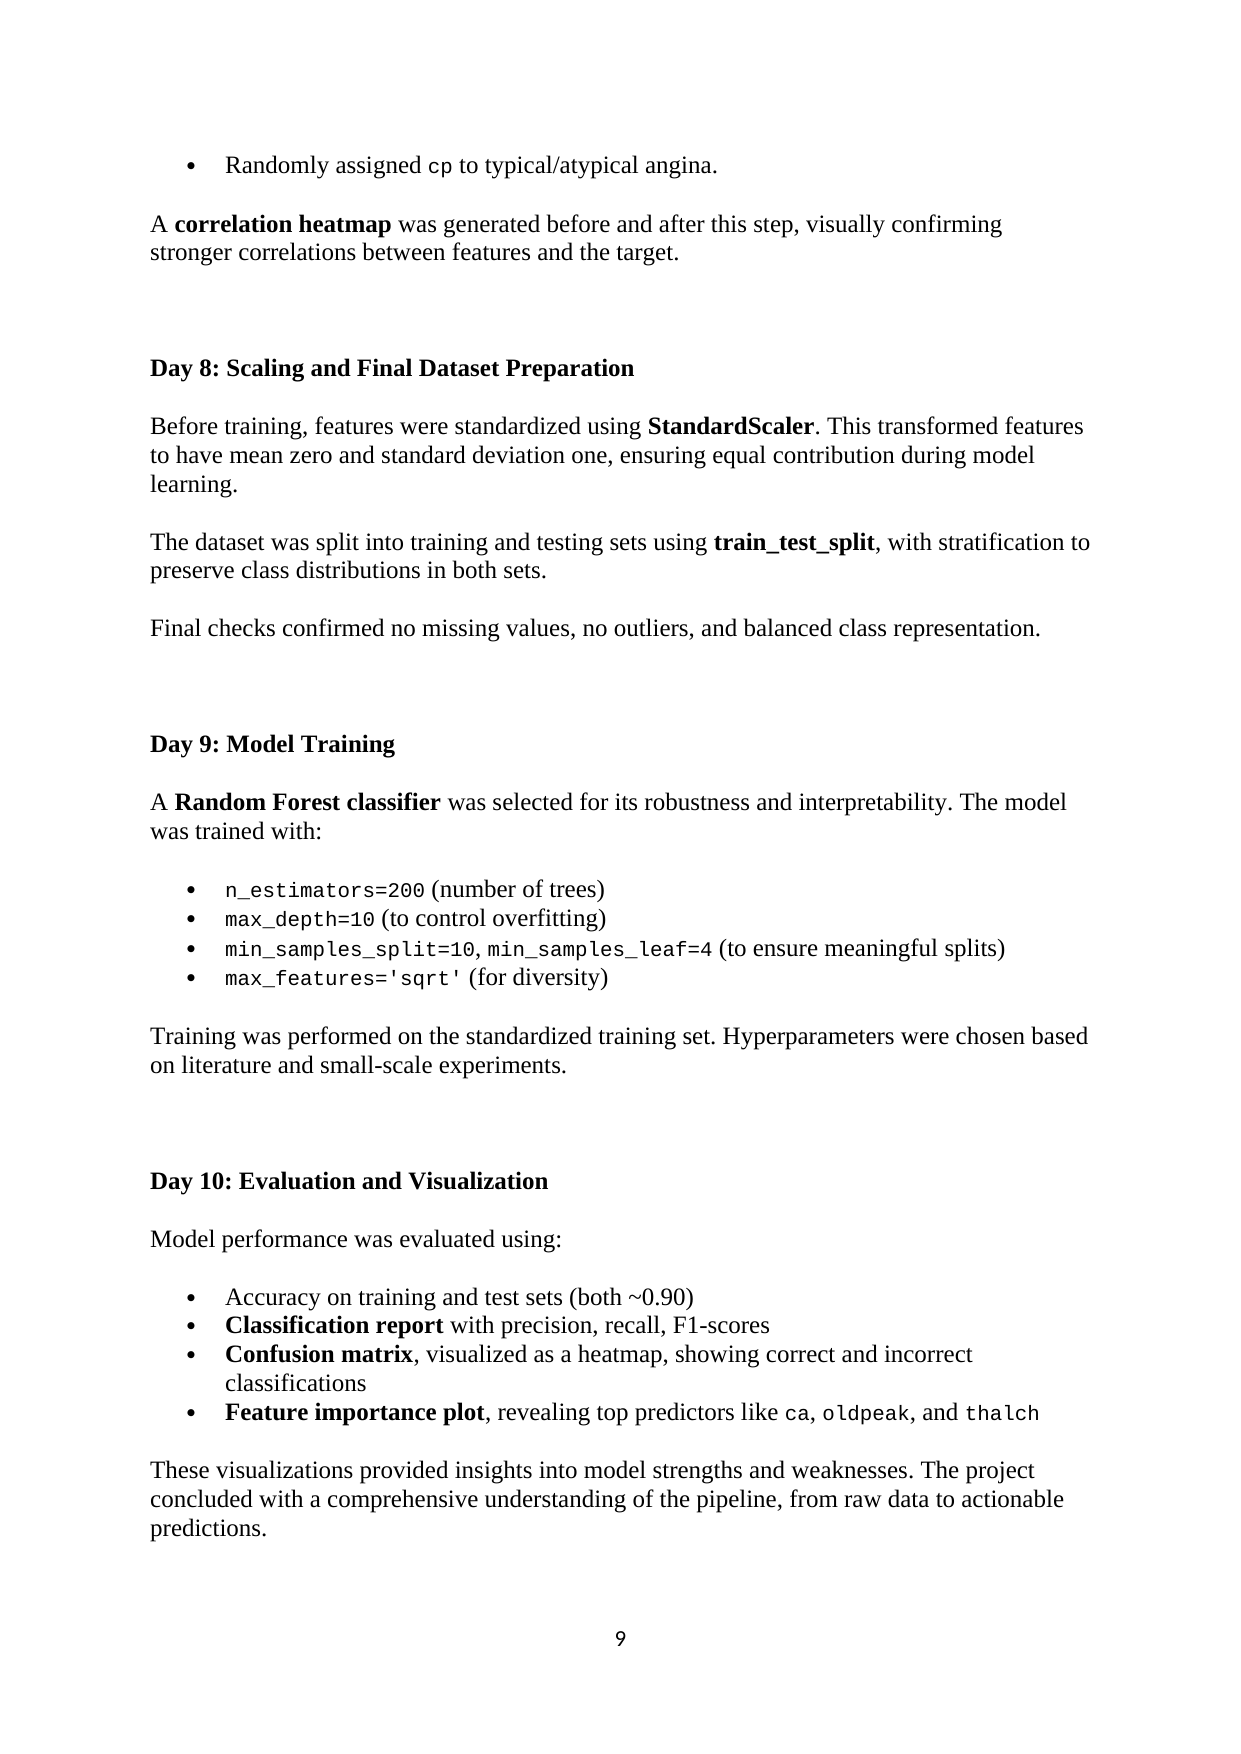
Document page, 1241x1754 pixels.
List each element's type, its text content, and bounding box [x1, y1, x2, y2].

text A correlation heatmap was generated before and after this step, visually confirming stronger correlations between features and the target. [150, 209, 1090, 266]
list Feature importance plot, revealing top predictors like ca, oldpeak, and thalch [187, 1397, 1090, 1426]
text Final checks confirmed no missing values, no outliers, and balanced class representation. [150, 613, 1090, 642]
list Randomly assigned cp to typical/atypical angina. [187, 150, 1090, 179]
text Model performance was evaluated using: [150, 1224, 1090, 1252]
list max_depth=10 (to control overfitting) [187, 903, 1090, 933]
text Training was performed on the standardized training set. Hyperparameters were chosen based on literature and small-scale experiments. [150, 1021, 1090, 1079]
list n_estimators=200 (number of trees) [187, 874, 1090, 903]
text These visualizations provided insights into model strengths and weaknesses. The project concluded with a comprehensive understanding of the pipeline, from raw data to actionable predictions. [150, 1455, 1090, 1542]
list Accuracy on training and test sets (both ~0.90) [187, 1282, 1090, 1310]
text The dataset was split into training and testing sets using train_test_split, with stratification to preserve class distributions in both sets. [150, 527, 1090, 584]
list max_features='sqrt' (for diversity) [187, 962, 1090, 992]
list Confusion matrix, visualized as a heatmap, showing correct and incorrect classifications [187, 1339, 1090, 1397]
text Day 9: Model Training [150, 729, 1090, 758]
text Day 8: Scaling and Final Dataset Preparation [150, 353, 1090, 382]
text A Random Forest classifier was selected for its robustness and interpretability. The model was trained with: [150, 787, 1090, 844]
list Classification report with precision, recall, F1-scores [187, 1310, 1090, 1339]
text Day 10: Evaluation and Visualization [150, 1166, 1090, 1194]
list min_samples_split=10, min_samples_leaf=4 (to ensure meaningful splits) [187, 933, 1090, 962]
text Before training, features were standardized using StandardScaler. This transformed features to have mean zero and standard deviation one, ensuring equal contribution during model learning. [150, 411, 1090, 497]
